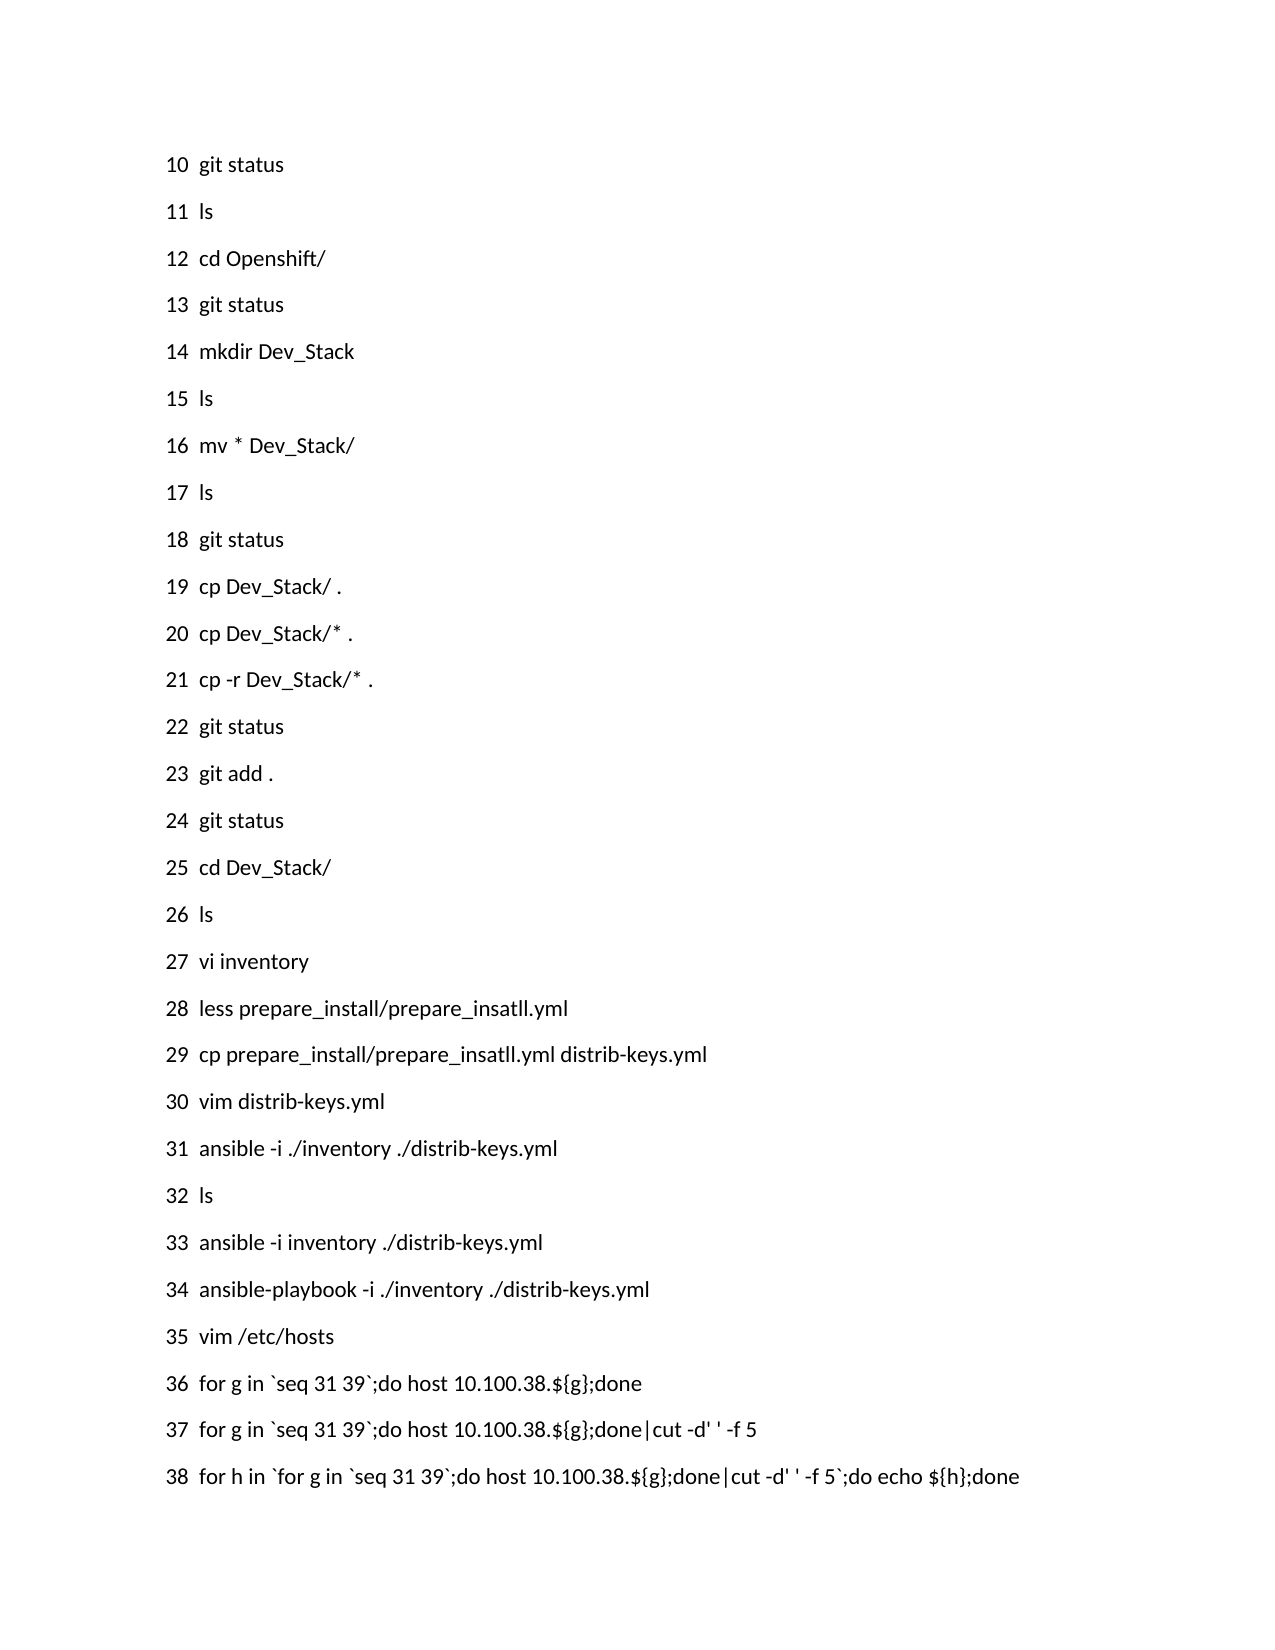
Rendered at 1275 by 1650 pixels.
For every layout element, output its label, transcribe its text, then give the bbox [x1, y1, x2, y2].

text 22 git status [150, 712, 1125, 741]
text 31 ansible -i ./inventory ./distrib-keys.yml [150, 1134, 1125, 1162]
text 12 cd Openshift/ [150, 244, 1125, 272]
text 30 vim distrib-keys.yml [150, 1087, 1125, 1116]
text 23 git add . [150, 759, 1125, 787]
text 36 for g in `seq 31 39`;do host 10.100.38.${g};done [150, 1369, 1125, 1397]
text 11 ls [150, 197, 1125, 225]
text 28 less prepare_install/prepare_insatll.yml [150, 994, 1125, 1022]
text 35 vim /etc/hosts [150, 1322, 1125, 1350]
text 37 for g in `seq 31 39`;do host 10.100.38.${g};done|cut -d' ' -f 5 [150, 1416, 1125, 1444]
text 25 cd Dev_Stack/ [150, 853, 1125, 881]
text 34 ansible-playbook -i ./inventory ./distrib-keys.yml [150, 1275, 1125, 1303]
text 26 ls [150, 900, 1125, 928]
text 32 ls [150, 1181, 1125, 1209]
text 10 git status [150, 150, 1125, 178]
text 27 vi inventory [150, 947, 1125, 975]
text 33 ansible -i inventory ./distrib-keys.yml [150, 1228, 1125, 1256]
text 17 ls [150, 478, 1125, 506]
text 18 git status [150, 525, 1125, 553]
text 16 mv * Dev_Stack/ [150, 431, 1125, 459]
text 19 cp Dev_Stack/ . [150, 572, 1125, 600]
text 24 git status [150, 806, 1125, 834]
text 38 for h in `for g in `seq 31 39`;do host 10.100.38.${g};done|cut -d' ' -f 5`;do echo ${h};done [150, 1462, 1125, 1491]
text 21 cp -r Dev_Stack/* . [150, 666, 1125, 694]
text 13 git status [150, 291, 1125, 319]
text 14 mkdir Dev_Stack [150, 337, 1125, 366]
text 20 cp Dev_Stack/* . [150, 619, 1125, 647]
text 29 cp prepare_install/prepare_insatll.yml distrib-keys.yml [150, 1041, 1125, 1069]
text 15 ls [150, 384, 1125, 412]
